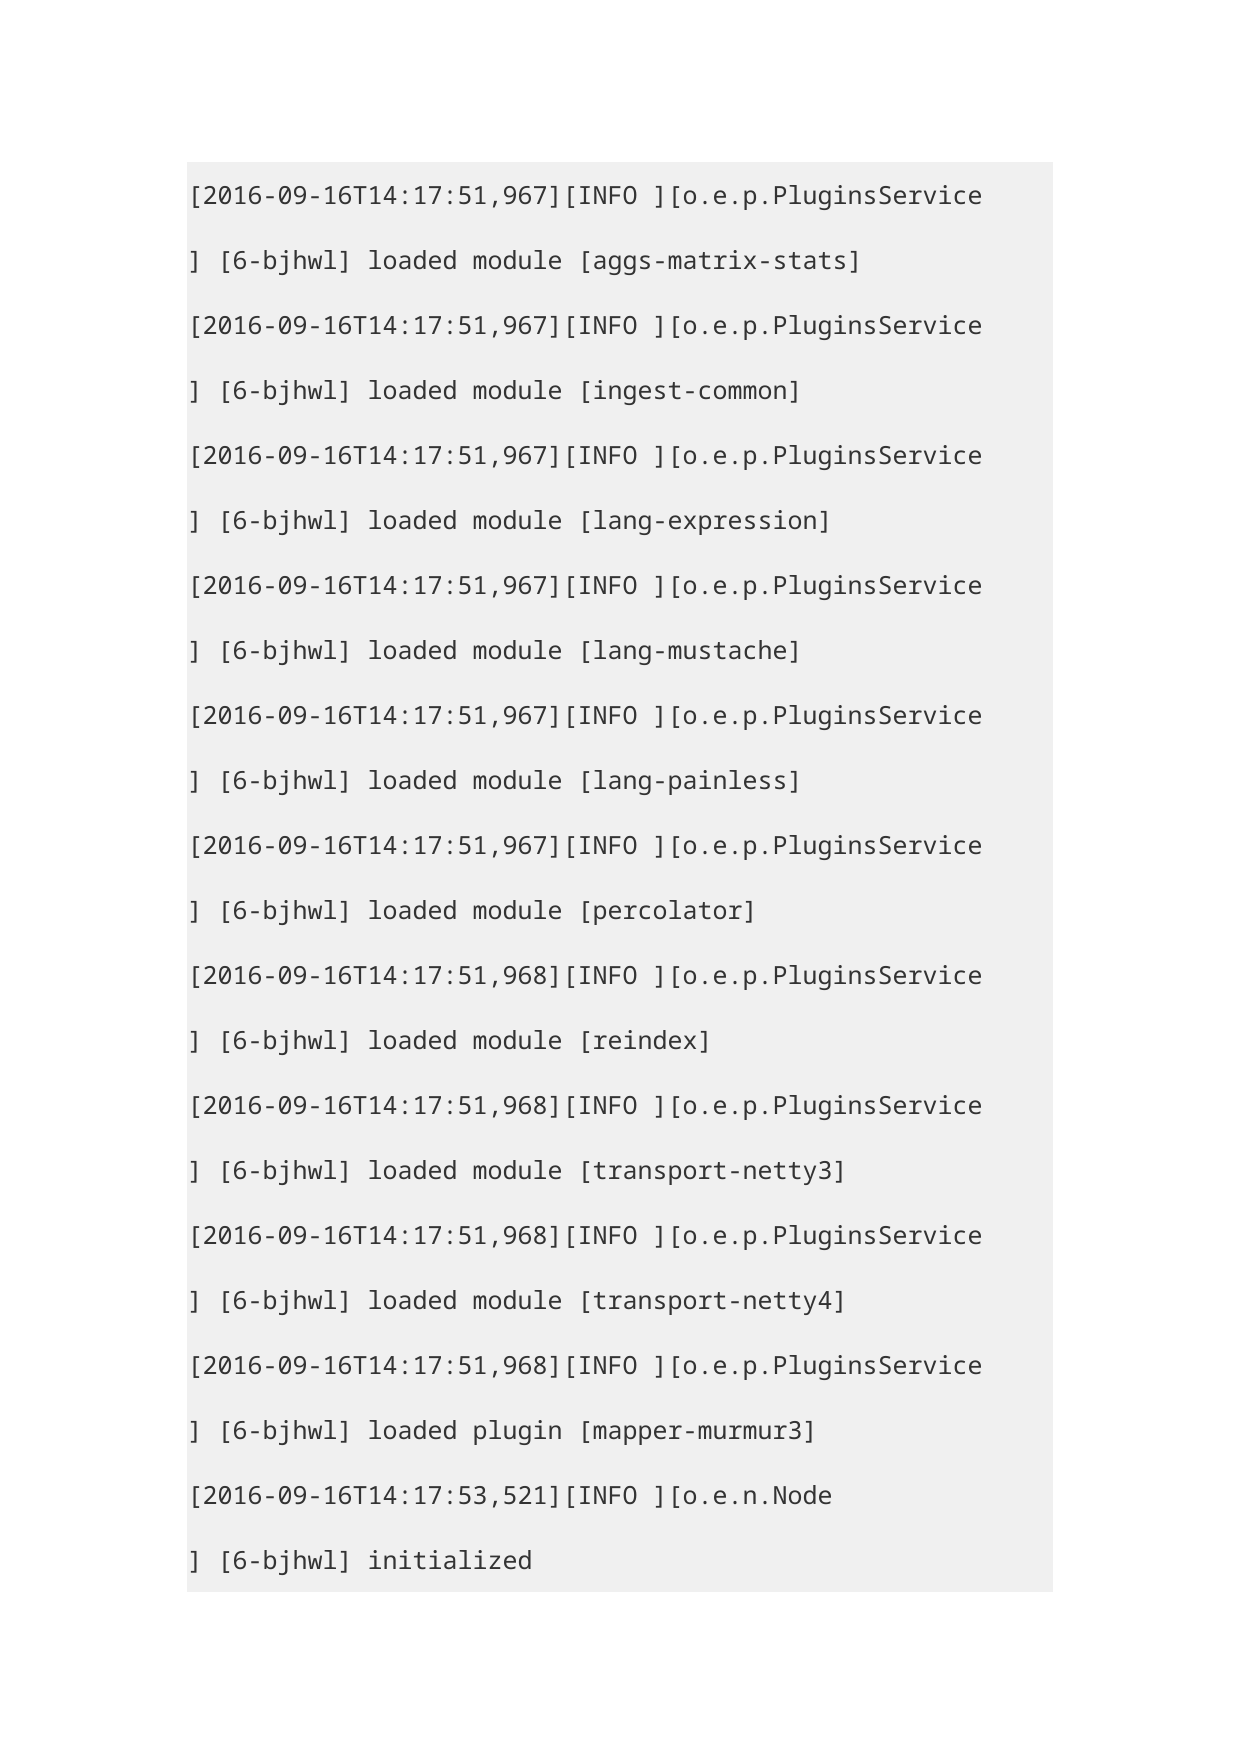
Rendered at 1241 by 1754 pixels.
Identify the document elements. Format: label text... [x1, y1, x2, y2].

text [2016-09-16T14:17:51,967][INFO ][o.e.p.PluginsService ] [6-bjhwl] loaded module [percolator] [187, 812, 1053, 942]
text [2016-09-16T14:17:53,521][INFO ][o.e.n.Node ] [6-bjhwl] initialized [187, 1462, 1053, 1592]
text [2016-09-16T14:17:51,968][INFO ][o.e.p.PluginsService ] [6-bjhwl] loaded plugin [mapper-murmur3] [187, 1332, 1053, 1462]
text [2016-09-16T14:17:51,967][INFO ][o.e.p.PluginsService ] [6-bjhwl] loaded module [ingest-common] [187, 292, 1053, 422]
text [2016-09-16T14:17:51,967][INFO ][o.e.p.PluginsService ] [6-bjhwl] loaded module [aggs-matrix-stats] [187, 162, 1053, 292]
text [2016-09-16T14:17:51,968][INFO ][o.e.p.PluginsService ] [6-bjhwl] loaded module [transport-netty3] [187, 1072, 1053, 1202]
text [2016-09-16T14:17:51,968][INFO ][o.e.p.PluginsService ] [6-bjhwl] loaded module [transport-netty4] [187, 1202, 1053, 1332]
text [2016-09-16T14:17:51,967][INFO ][o.e.p.PluginsService ] [6-bjhwl] loaded module [lang-painless] [187, 682, 1053, 812]
text [2016-09-16T14:17:51,967][INFO ][o.e.p.PluginsService ] [6-bjhwl] loaded module [lang-mustache] [187, 552, 1053, 682]
text [2016-09-16T14:17:51,968][INFO ][o.e.p.PluginsService ] [6-bjhwl] loaded module [reindex] [187, 942, 1053, 1072]
text [2016-09-16T14:17:51,967][INFO ][o.e.p.PluginsService ] [6-bjhwl] loaded module [lang-expression] [187, 422, 1053, 552]
